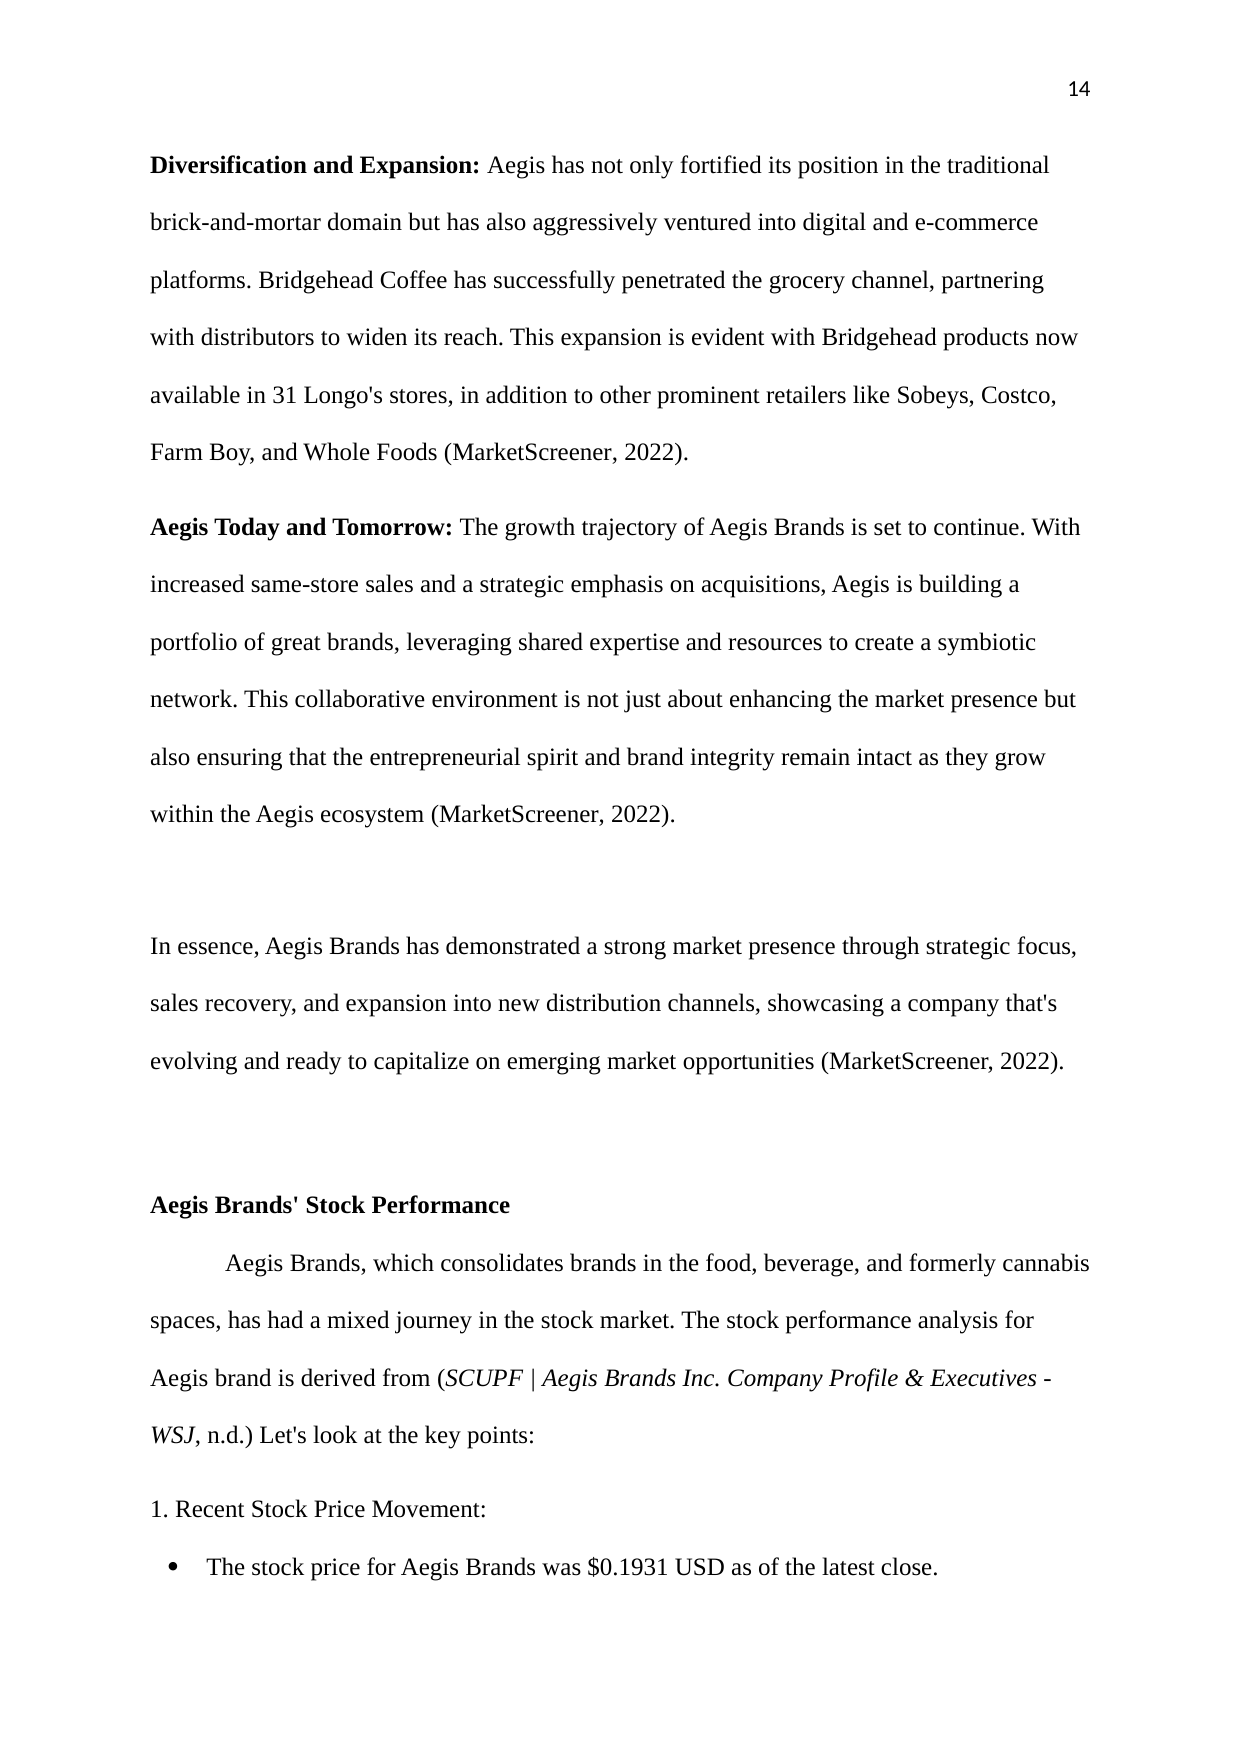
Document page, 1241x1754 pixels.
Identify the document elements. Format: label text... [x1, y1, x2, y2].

list In essence, Aegis Brands has demonstrated a strong market presence through strategic focus, sales recovery, and expansion into new distribution channels, showcasing a company that's evolving and ready to capitalize on emerging market opportunities (MarketScreener, 2022). [150, 931, 1090, 1074]
subtitle Aegis Brands' Stock Performance [150, 1190, 1090, 1219]
list The stock price for Aegis Brands was $0.1931 USD as of the latest close. [169, 1552, 1090, 1581]
text Aegis Brands, which consolidates brands in the food, beverage, and formerly cannabis spaces, has had a mixed journey in the stock market. The stock performance analysis for Aegis brand is derived from (SCUPF | Aegis Brands Inc. Company Profile & Executives - WSJ, n.d.) Let's look at the key points: [150, 1248, 1090, 1449]
list 1. Recent Stock Price Movement: [150, 1494, 1090, 1523]
text Aegis Today and Tomorrow: The growth trajectory of Aegis Brands is set to continue. With increased same-store sales and a strategic emphasis on acquisitions, Aegis is building a portfolio of great brands, leveraging shared expertise and resources to create a symbiotic network. This collaborative environment is not just about enhancing the market presence but also ensuring that the entrepreneurial spirit and brand integrity remain intact as they grow within the Aegis ecosystem (MarketScreener, 2022). [150, 512, 1090, 828]
text Diversification and Expansion: Aegis has not only fortified its position in the traditional brick-and-mortar domain but has also aggressively ventured into digital and e-commerce platforms. Bridgehead Coffee has successfully penetrated the grocery channel, partnering with distributors to widen its reach. This expansion is evident with Bridgehead products now available in 31 Longo's stores, in addition to other prominent retailers like Sobeys, Costco, Farm Boy, and Whole Foods (MarketScreener, 2022). [150, 150, 1090, 466]
